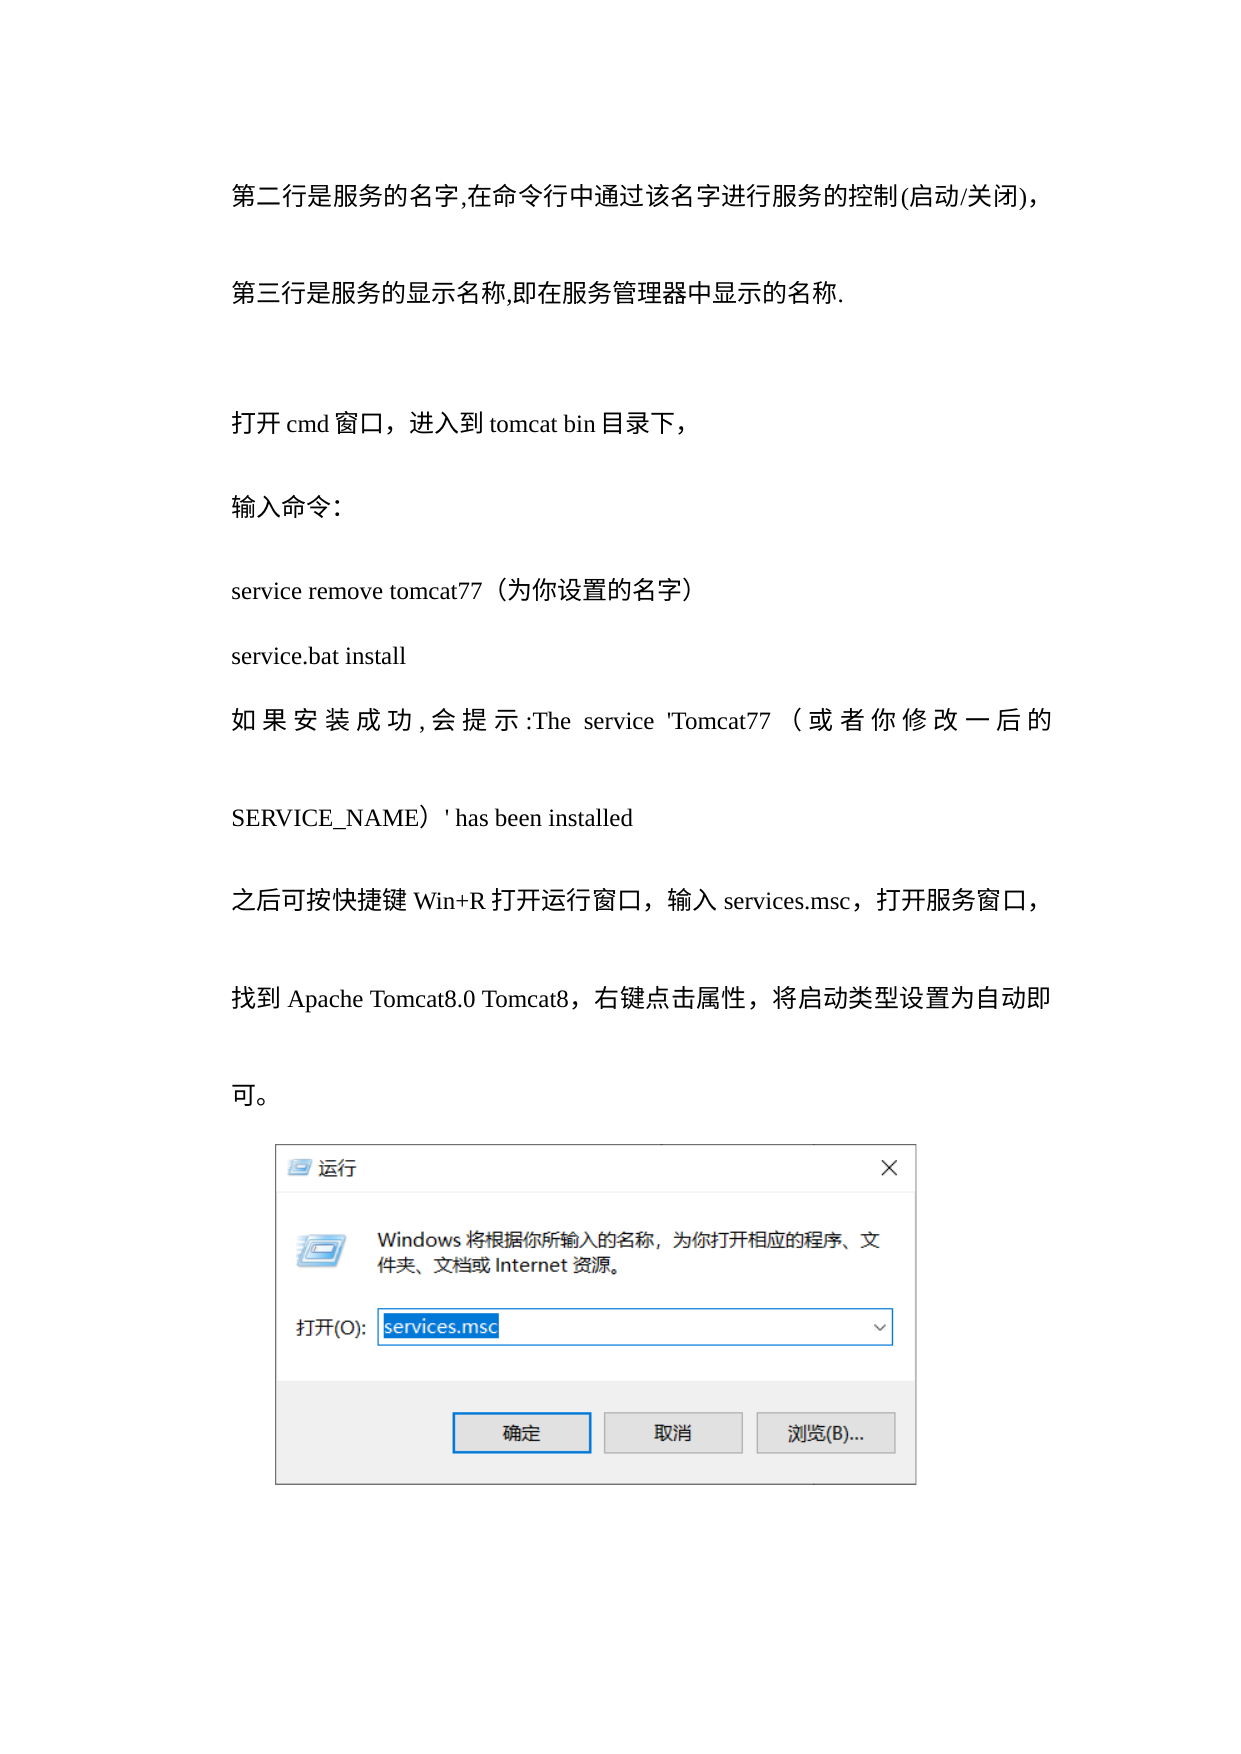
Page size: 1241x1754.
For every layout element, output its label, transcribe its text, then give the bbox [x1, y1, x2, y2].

text 输入命令： [231, 473, 1053, 538]
text service.bat install [231, 639, 1053, 671]
text 打开cmd窗口，进入到tomcat bin目录下， [231, 389, 1053, 454]
picture [275, 1144, 917, 1485]
text 之后可按快捷键Win+R打开运行窗口，输入services.msc，打开服务窗口，找到Apache Tomcat8.0 Tomcat8，右键点击属性，将启动类型设置为自动即可。 [231, 866, 1053, 1126]
text 如果安装成功,会提示:The service 'Tomcat77（或者你修改一后的SERVICE_NAME）' has been installed [231, 686, 1053, 848]
text 第二行是服务的名字,在命令行中通过该名字进行服务的控制(启动/关闭)，第三行是服务的显示名称,即在服务管理器中显示的名称. [231, 162, 1053, 324]
text service remove tomcat77（为你设置的名字） [231, 556, 1053, 621]
